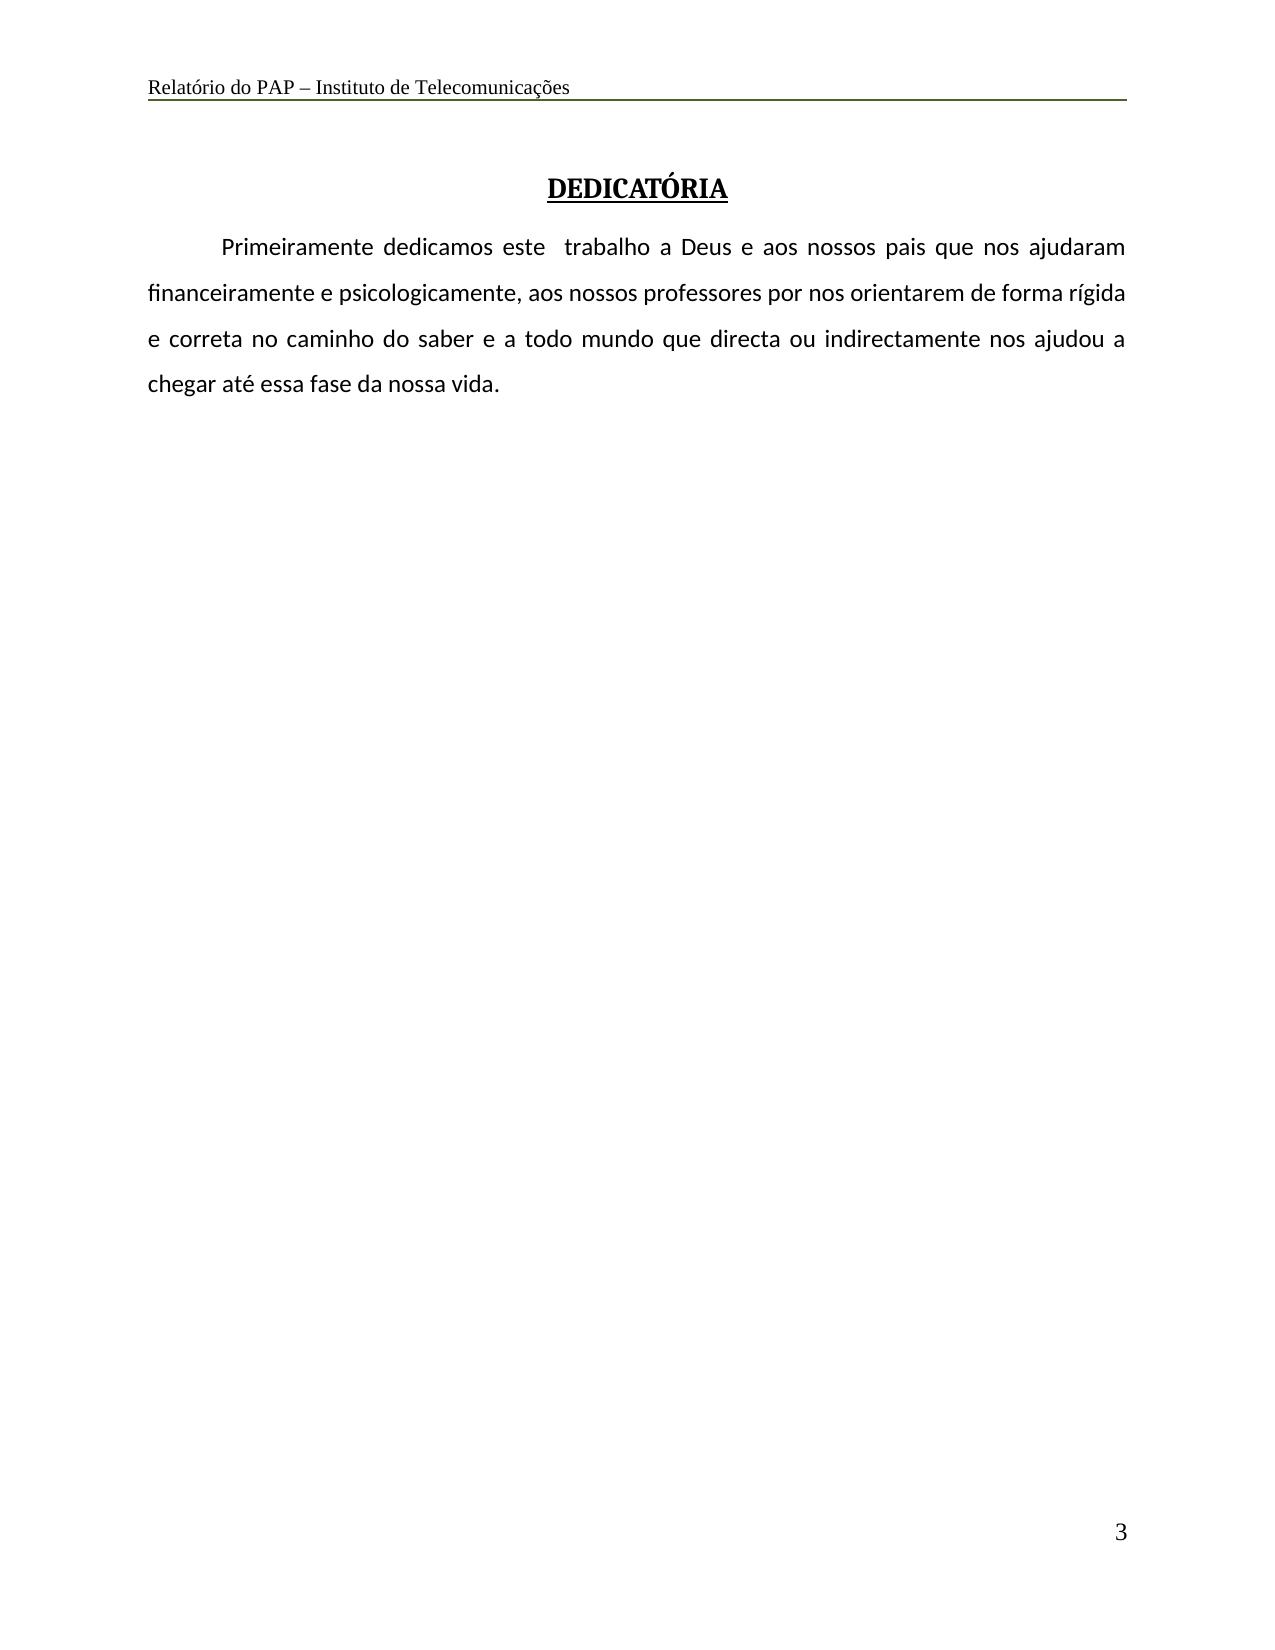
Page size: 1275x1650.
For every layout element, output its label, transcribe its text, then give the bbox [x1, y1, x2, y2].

text Primeiramente dedicamos este trabalho a Deus e aos nossos pais que nos ajudaram financeiramente e psicologicamente, aos nossos professores por nos orientarem de forma rígida e correta no caminho do saber e a todo mundo que directa ou indirectamente nos ajudou a chegar até essa fase da nossa vida. [148, 231, 1127, 399]
title DEDICATÓRIA [148, 173, 1127, 206]
